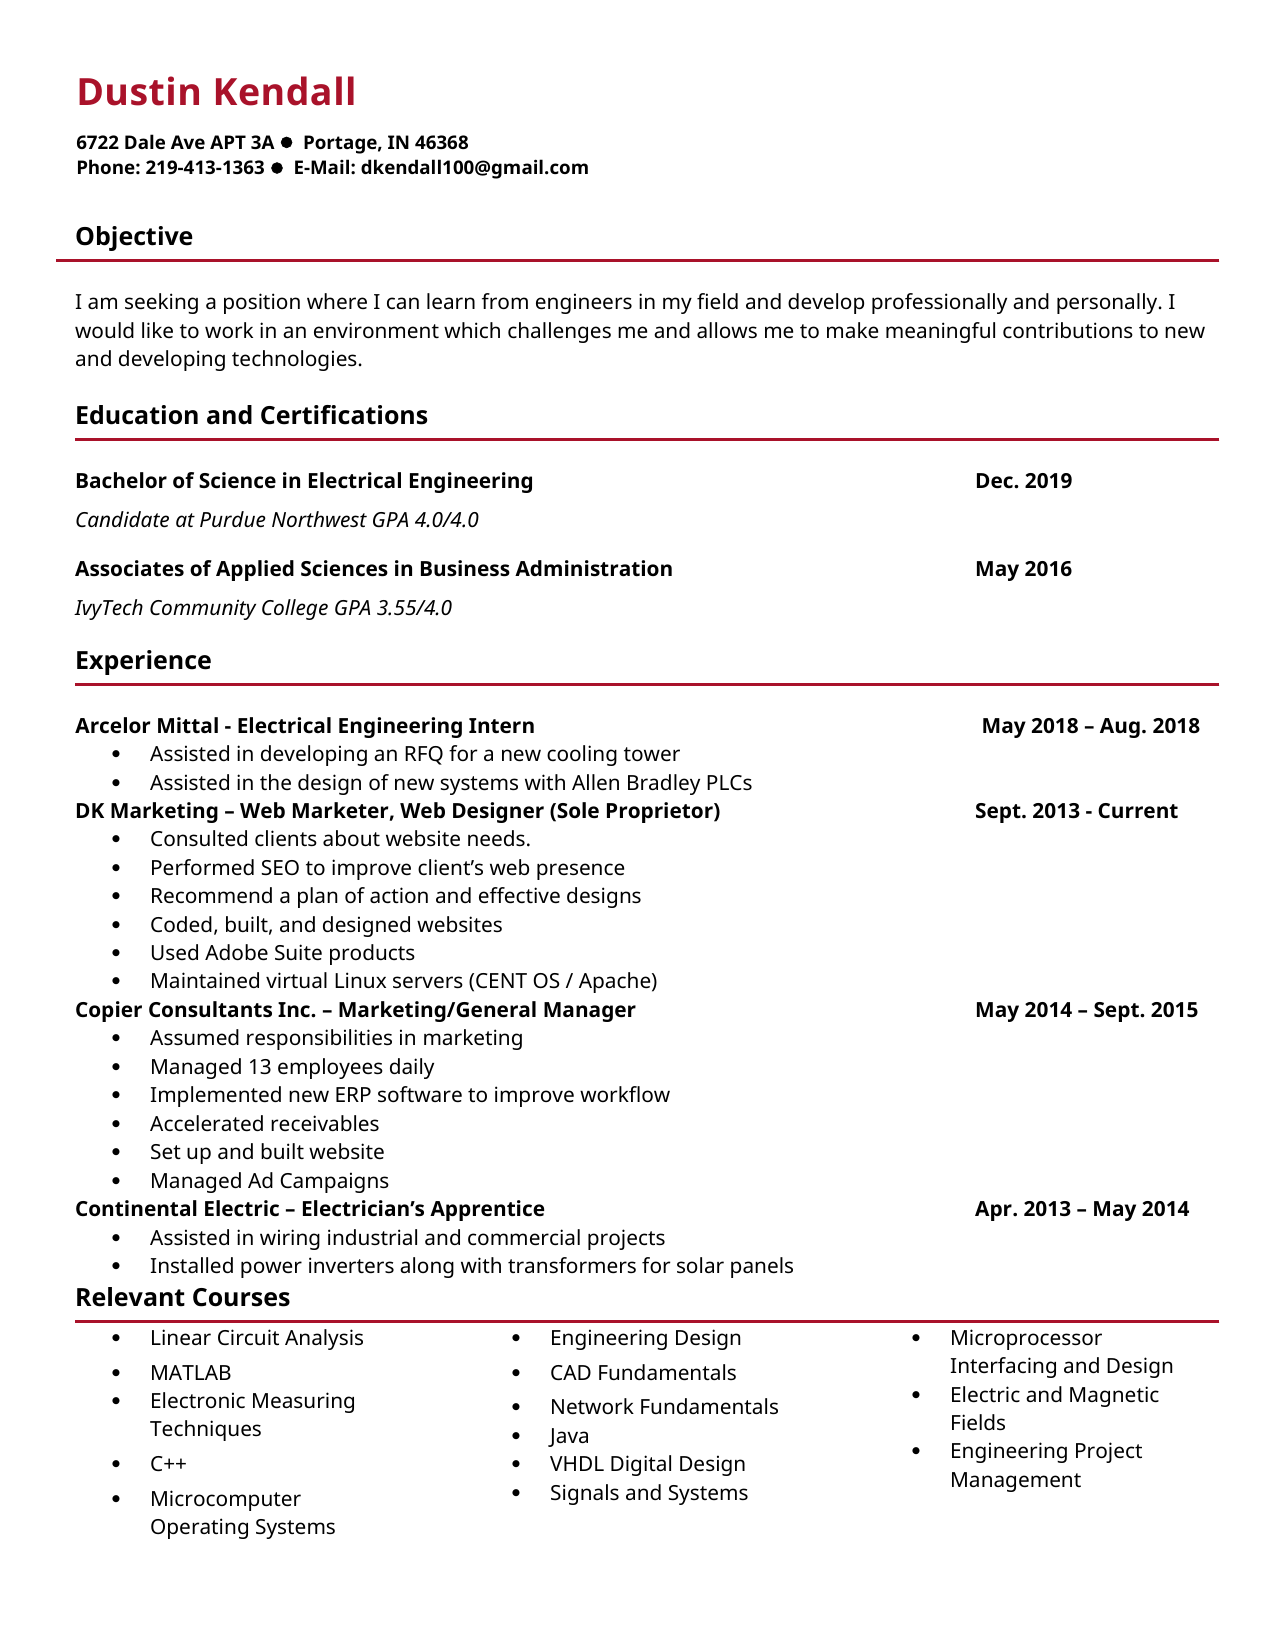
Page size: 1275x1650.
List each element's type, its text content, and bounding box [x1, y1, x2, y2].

text I am seeking a position where I can learn from engineers in my field and develop professionally and personally. I would like to work in an environment which challenges me and allows me to make meaningful contributions to new and developing technologies. [75, 287, 1219, 373]
subtitle Relevant Courses [75, 1279, 1219, 1320]
text IvyTech Community College GPA 3.55/4.0 [75, 593, 1200, 621]
subtitle May 2014 – Sept. 2015 [75, 995, 1200, 1023]
list Implemented new ERP software to improve workflow [112, 1080, 1200, 1109]
list Accelerated receivables [112, 1109, 1200, 1137]
list marketing [112, 1023, 1200, 1052]
subtitle Assisted in developing an RFQ for a new cooling tower [112, 739, 1200, 768]
subtitle Objective [56, 219, 1219, 259]
subtitle Experience [75, 642, 1219, 683]
subtitle Education and Certifications [75, 398, 1219, 438]
list Managed 13 employees daily [112, 1052, 1200, 1080]
subtitle Arcelor Mittal - Electrical Engineering Intern May 2018 – Aug. 2018 [75, 711, 1200, 739]
subtitle DK Marketing – Web Marketer, Web Designer (Sole Proprietor) Sept. 2013 - Current [75, 796, 1200, 824]
subtitle Associates of Applied Sciences in Business Administration May 2016 [75, 554, 1200, 583]
subtitle Assisted in the design of new systems with Allen Bradley PLCs [112, 768, 1200, 796]
list Set up and built website [112, 1137, 1200, 1166]
list Managed Ad Campaigns [112, 1166, 1200, 1194]
